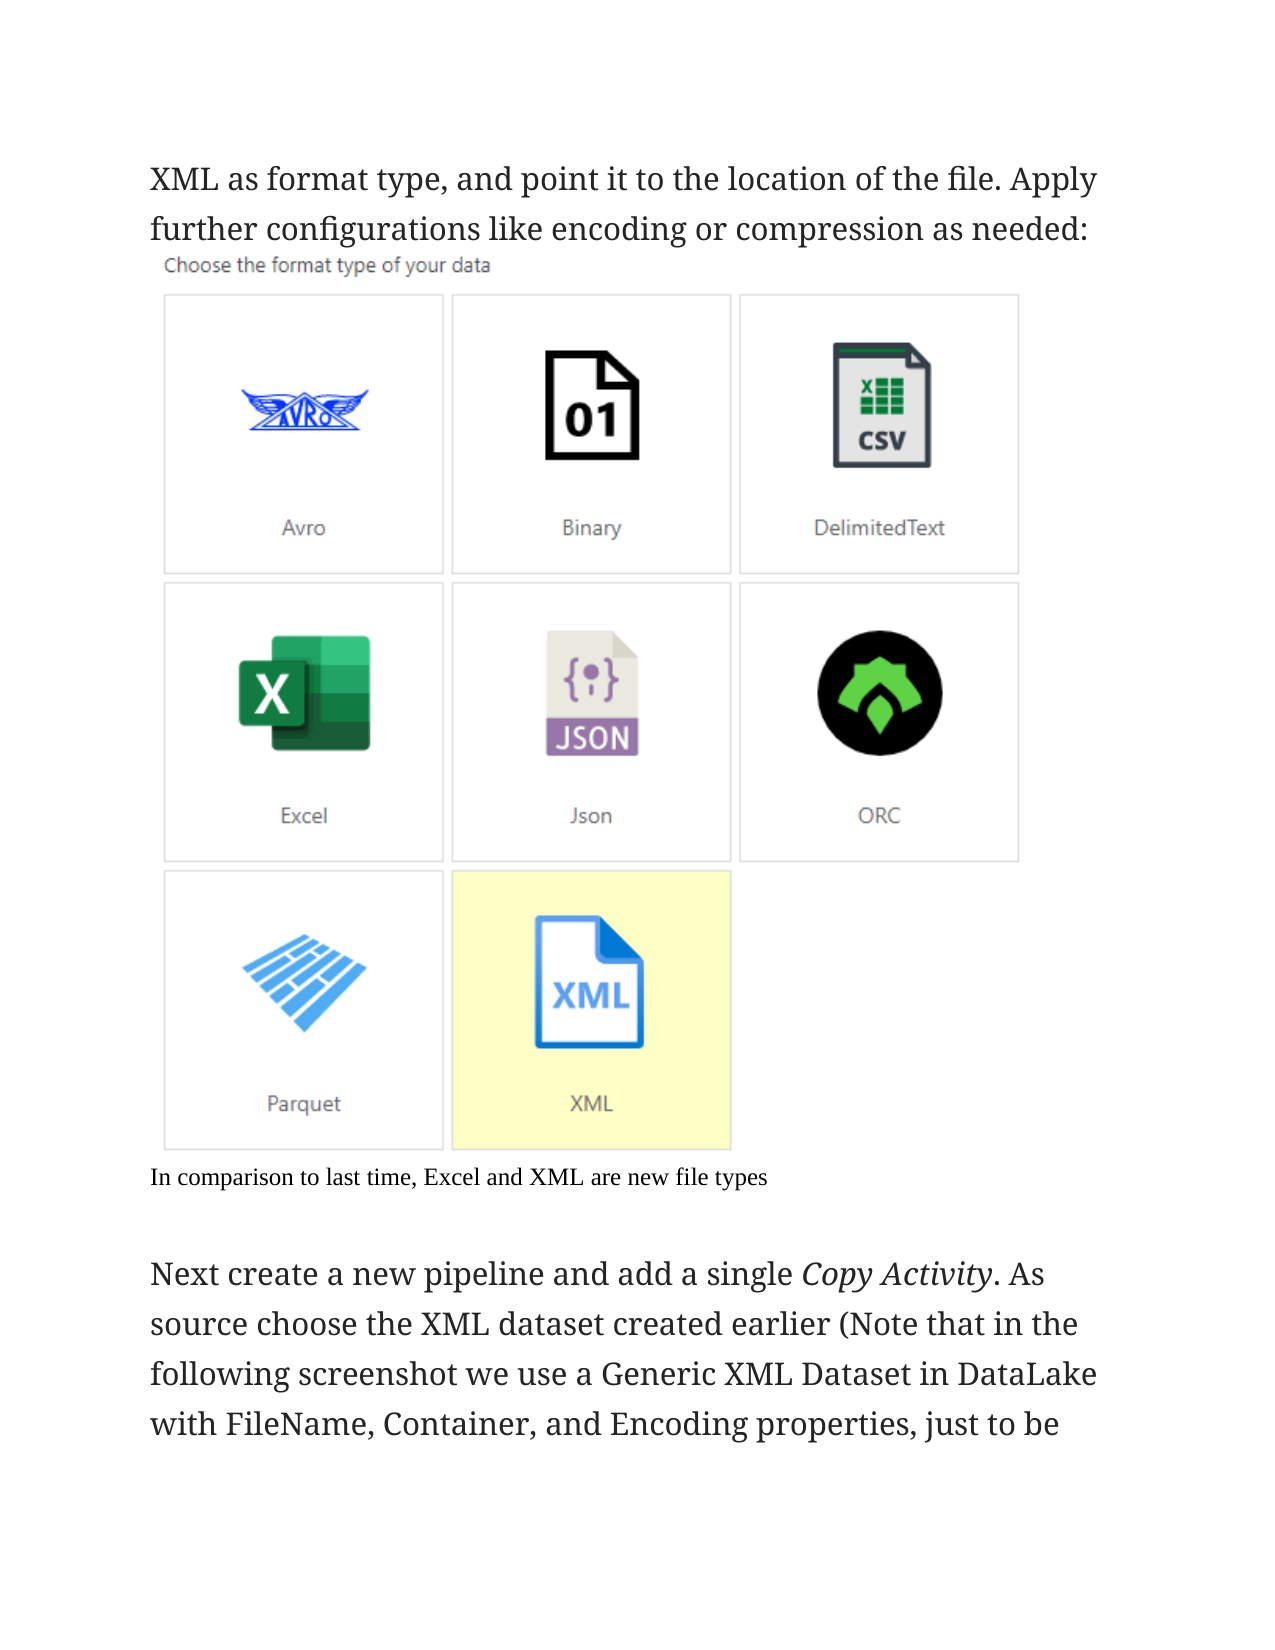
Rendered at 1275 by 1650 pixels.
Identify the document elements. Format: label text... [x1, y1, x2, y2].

text In comparison to last time, Excel and XML are new file types [150, 1162, 1125, 1191]
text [150, 150, 1125, 250]
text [150, 1245, 1125, 1445]
picture [150, 250, 1032, 1163]
